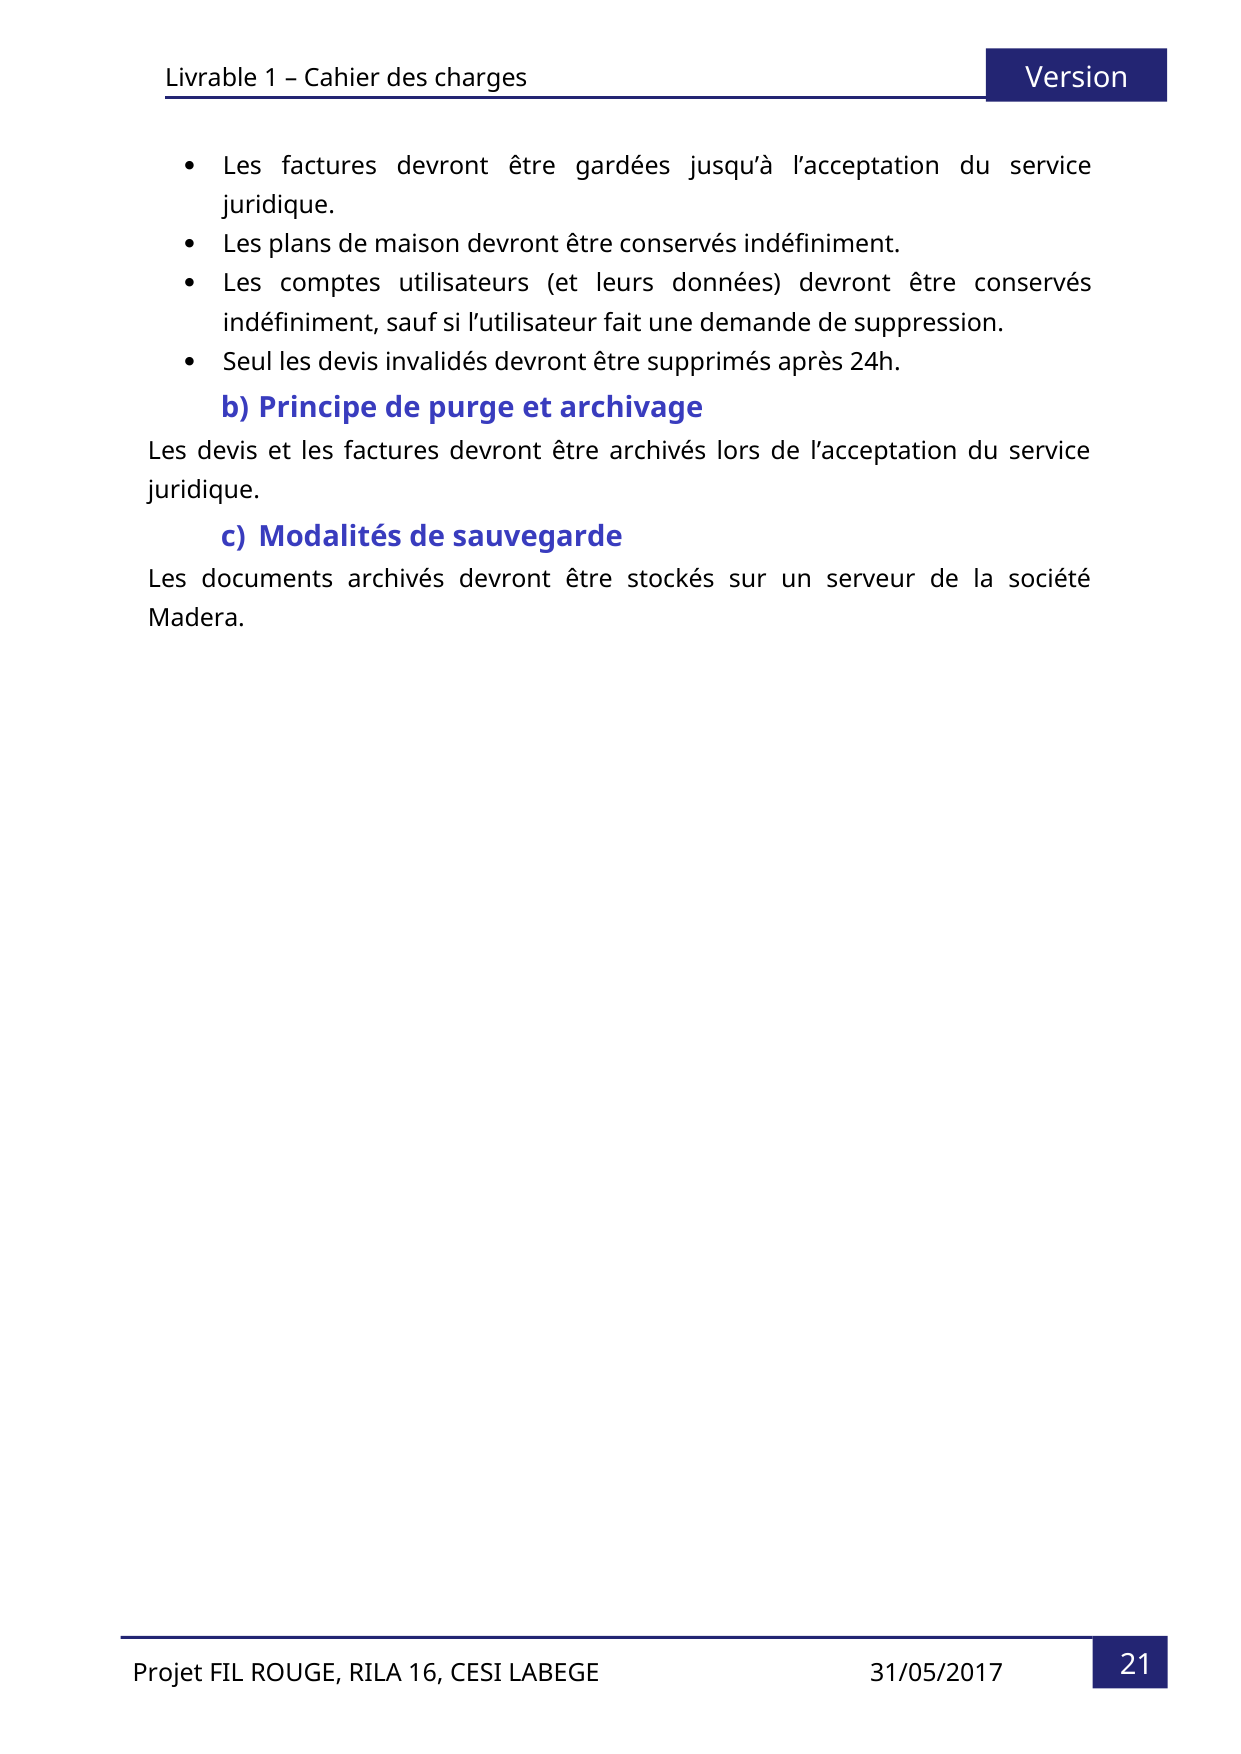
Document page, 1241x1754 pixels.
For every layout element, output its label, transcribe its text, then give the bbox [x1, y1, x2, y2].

list Les factures devront être gardées jusqu’à l’acceptation du service juridique. [185, 148, 1093, 221]
subtitle Principe de purge et archivage [221, 387, 1093, 426]
list Les comptes utilisateurs (et leurs données) devront être conservés indéfiniment, sauf si l’utilisateur fait une demande de suppression. [185, 265, 1093, 338]
subtitle Modalités de sauvegarde [221, 515, 1093, 554]
list Seul les devis invalidés devront être supprimés après 24h. [185, 343, 1093, 377]
text Les devis et les factures devront être archivés lors de l’acceptation du service juridique. [148, 432, 1093, 506]
list Les plans de maison devront être conservés indéfiniment. [185, 226, 1093, 260]
text Les documents archivés devront être stockés sur un serveur de la société Madera. [148, 561, 1093, 634]
